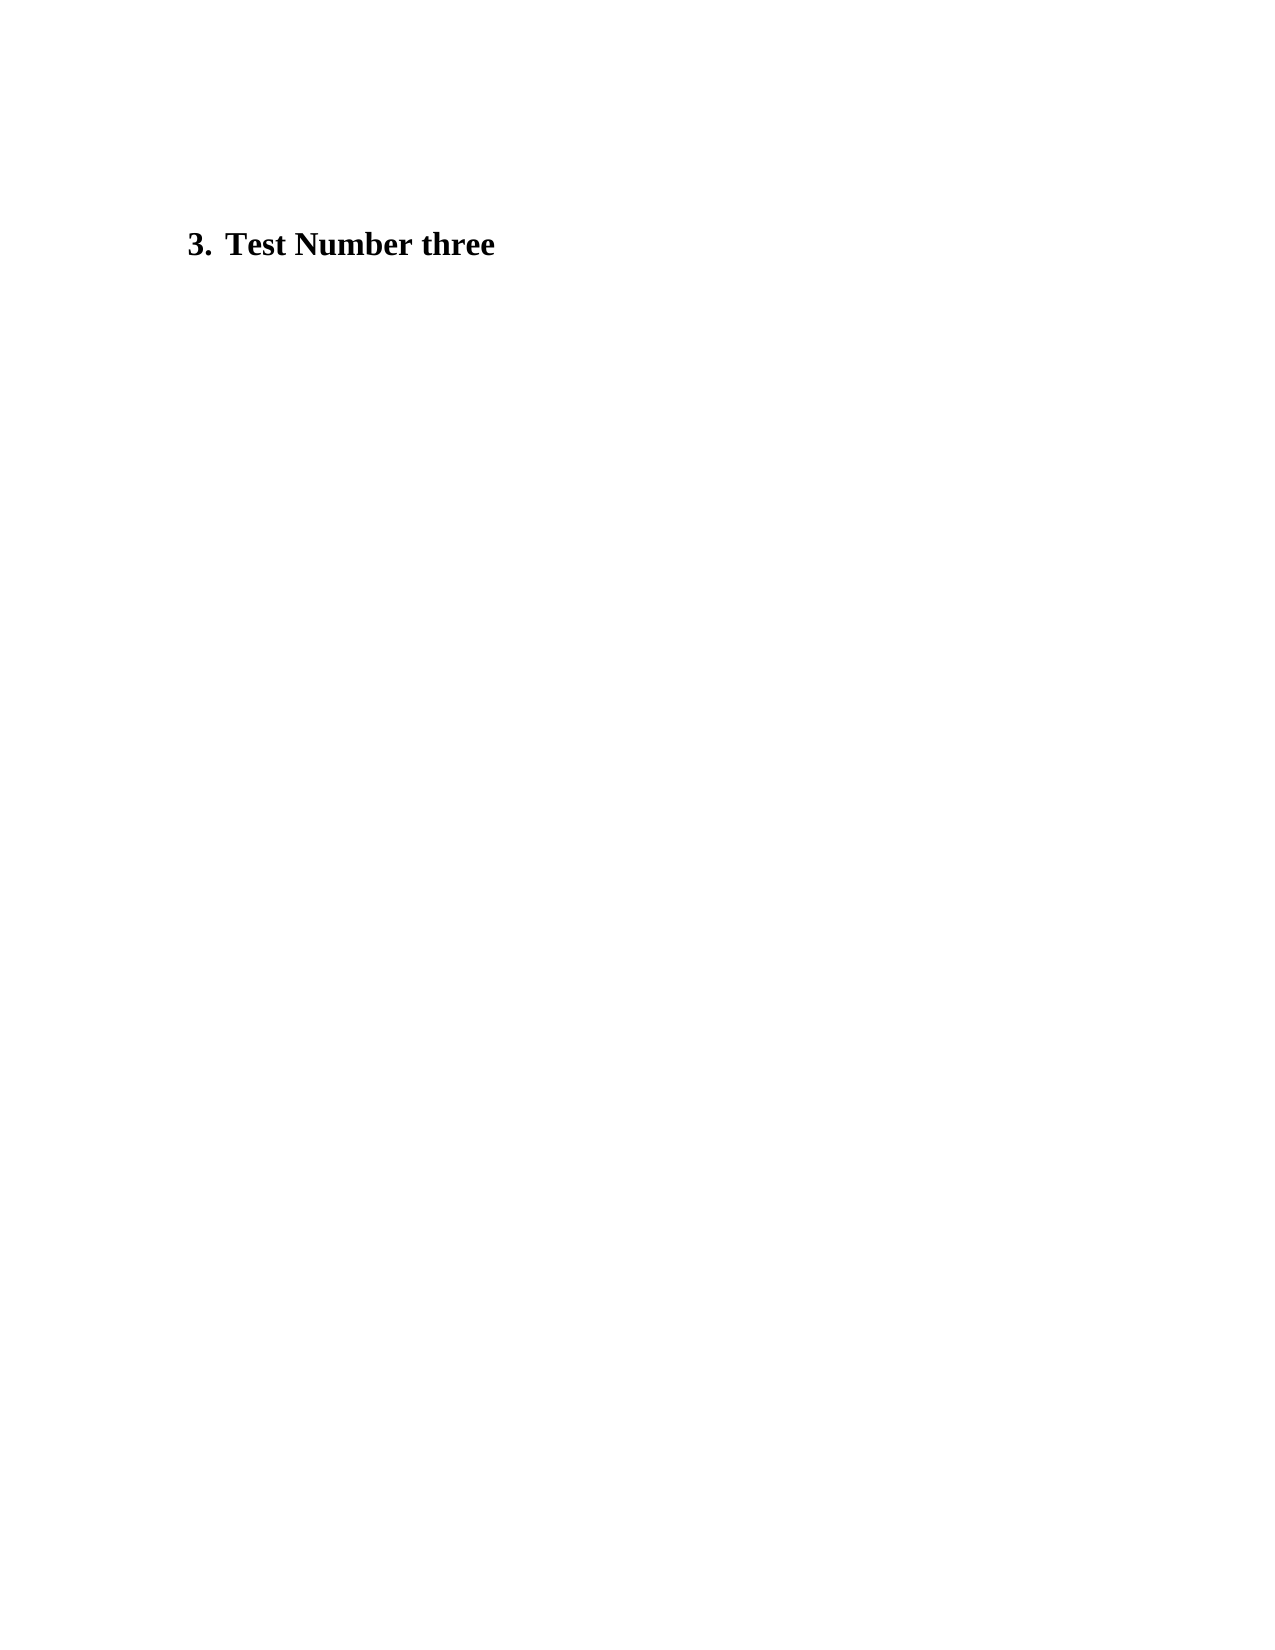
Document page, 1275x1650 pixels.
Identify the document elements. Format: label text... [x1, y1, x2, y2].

list Test Number three [187, 224, 1162, 262]
